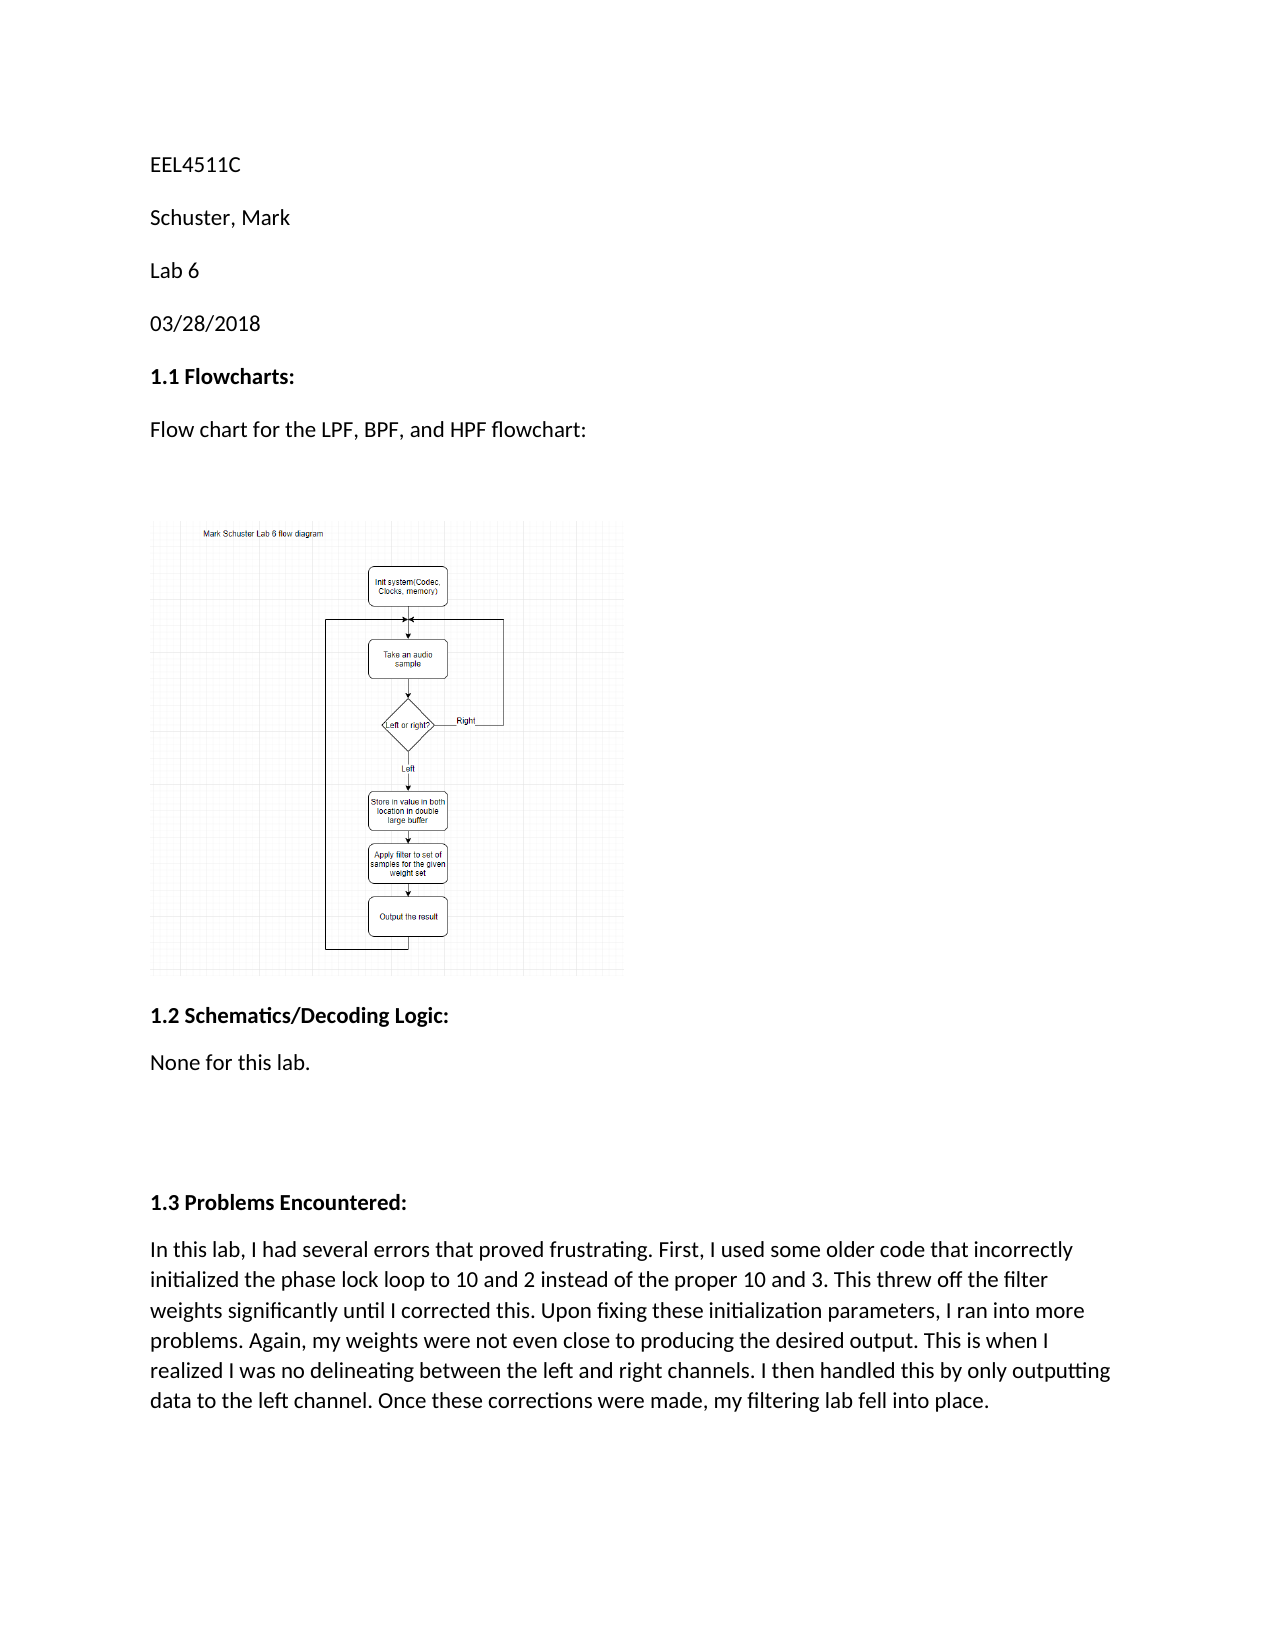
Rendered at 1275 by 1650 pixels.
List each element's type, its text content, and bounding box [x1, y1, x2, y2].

text 1.2 Schematics/Decoding Logic: [150, 1001, 1125, 1029]
text 03/28/2018 [150, 309, 1125, 337]
text In this lab, I had several errors that proved frustrating. First, I used some older code that incorrectly initialized the phase lock loop to 10 and 2 instead of the proper 10 and 3. This threw off the filter weights significantly until I corrected this. Upon fixing these initialization parameters, I ran into more problems. Again, my weights were not even close to producing the desired output. This is when I realized I was no delineating between the left and right channels. I then handled this by only outputting data to the left channel. Once these corrections were made, my filtering lab fell into place. [150, 1235, 1125, 1414]
text 1.3 Problems Encountered: [150, 1188, 1125, 1216]
text Lab 6 [150, 256, 1125, 284]
text 1.1 Flowcharts: [150, 362, 1125, 390]
text None for this lab. [150, 1048, 1125, 1076]
text Flow chart for the LPF, BPF, and HPF flowchart: [150, 415, 1125, 443]
text EEL4511C [150, 150, 1125, 178]
text Schuster, Mark [150, 203, 1125, 231]
picture [150, 521, 624, 976]
